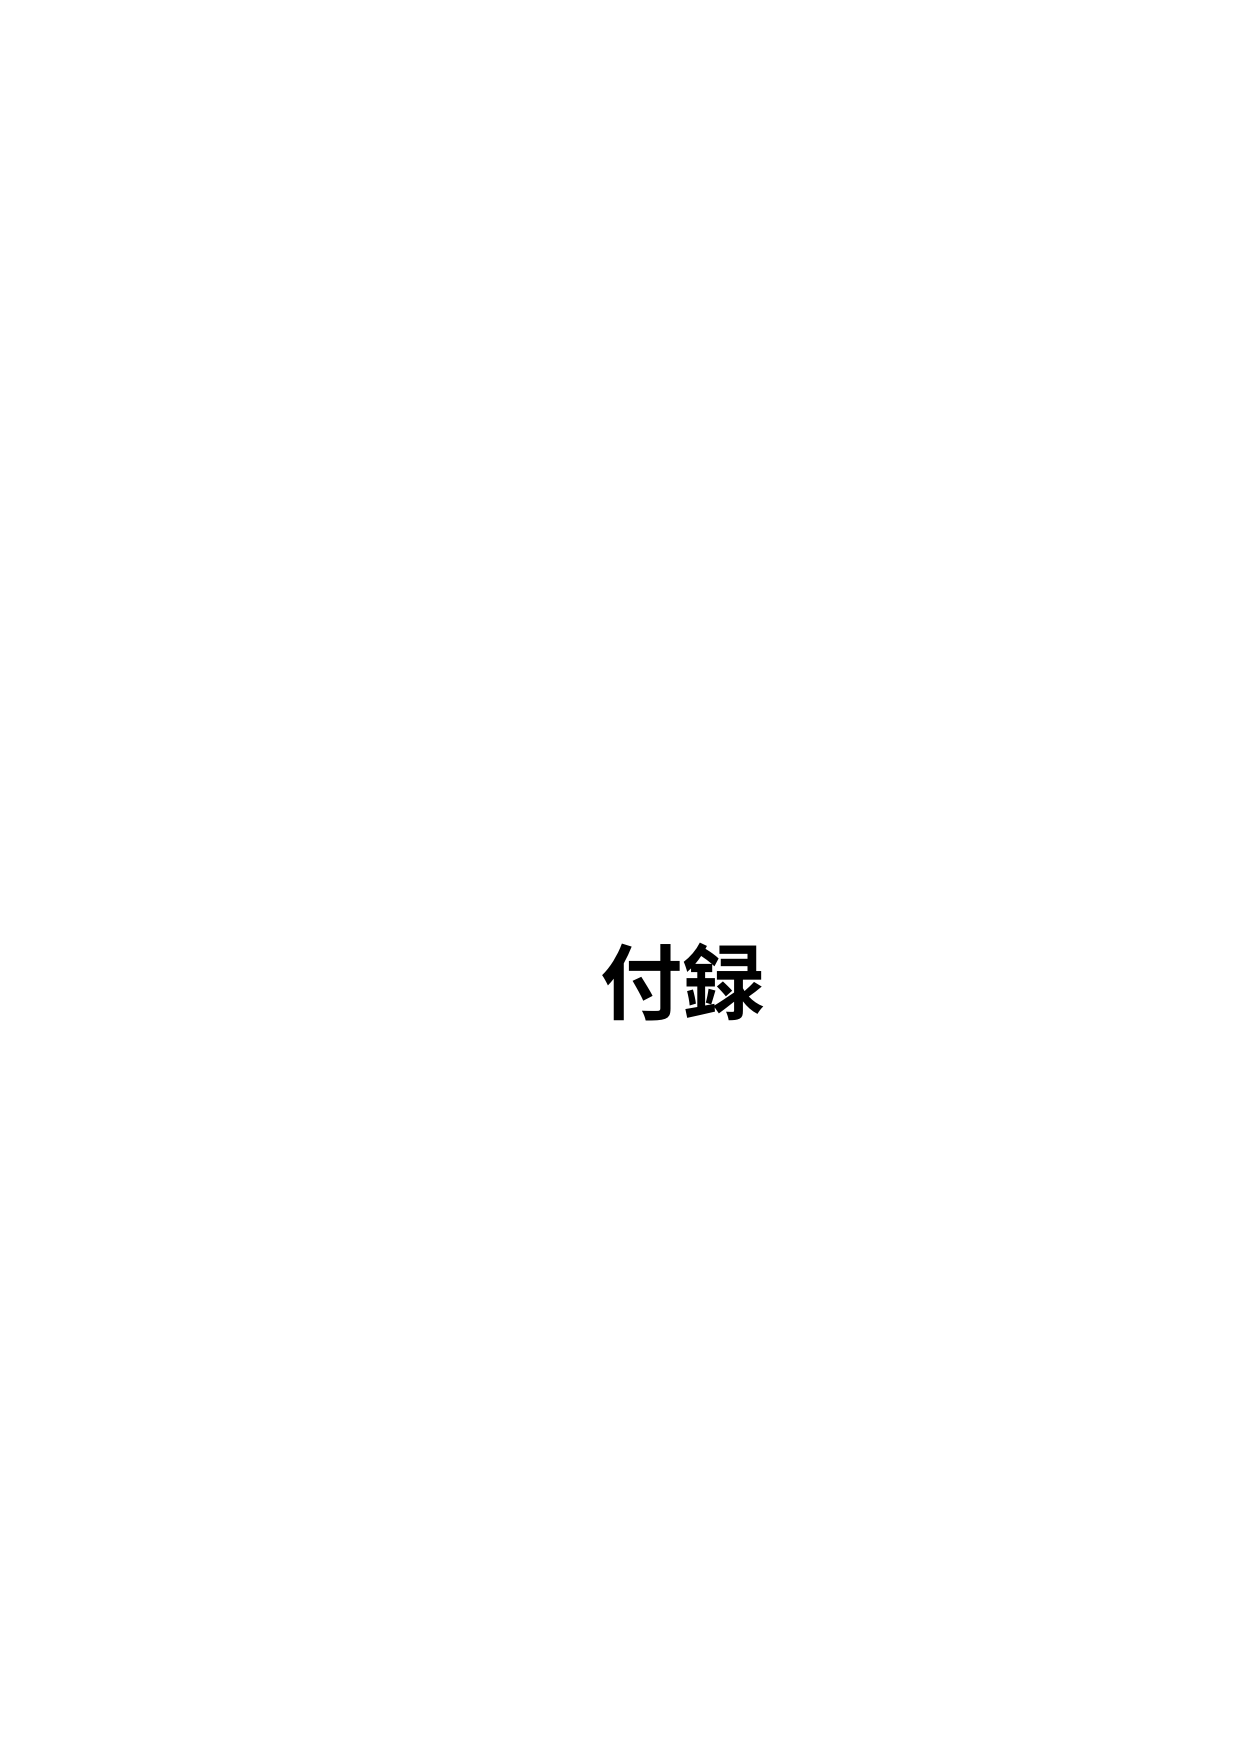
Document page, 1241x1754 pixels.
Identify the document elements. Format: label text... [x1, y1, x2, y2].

subtitle 付録 [600, 936, 1107, 1031]
